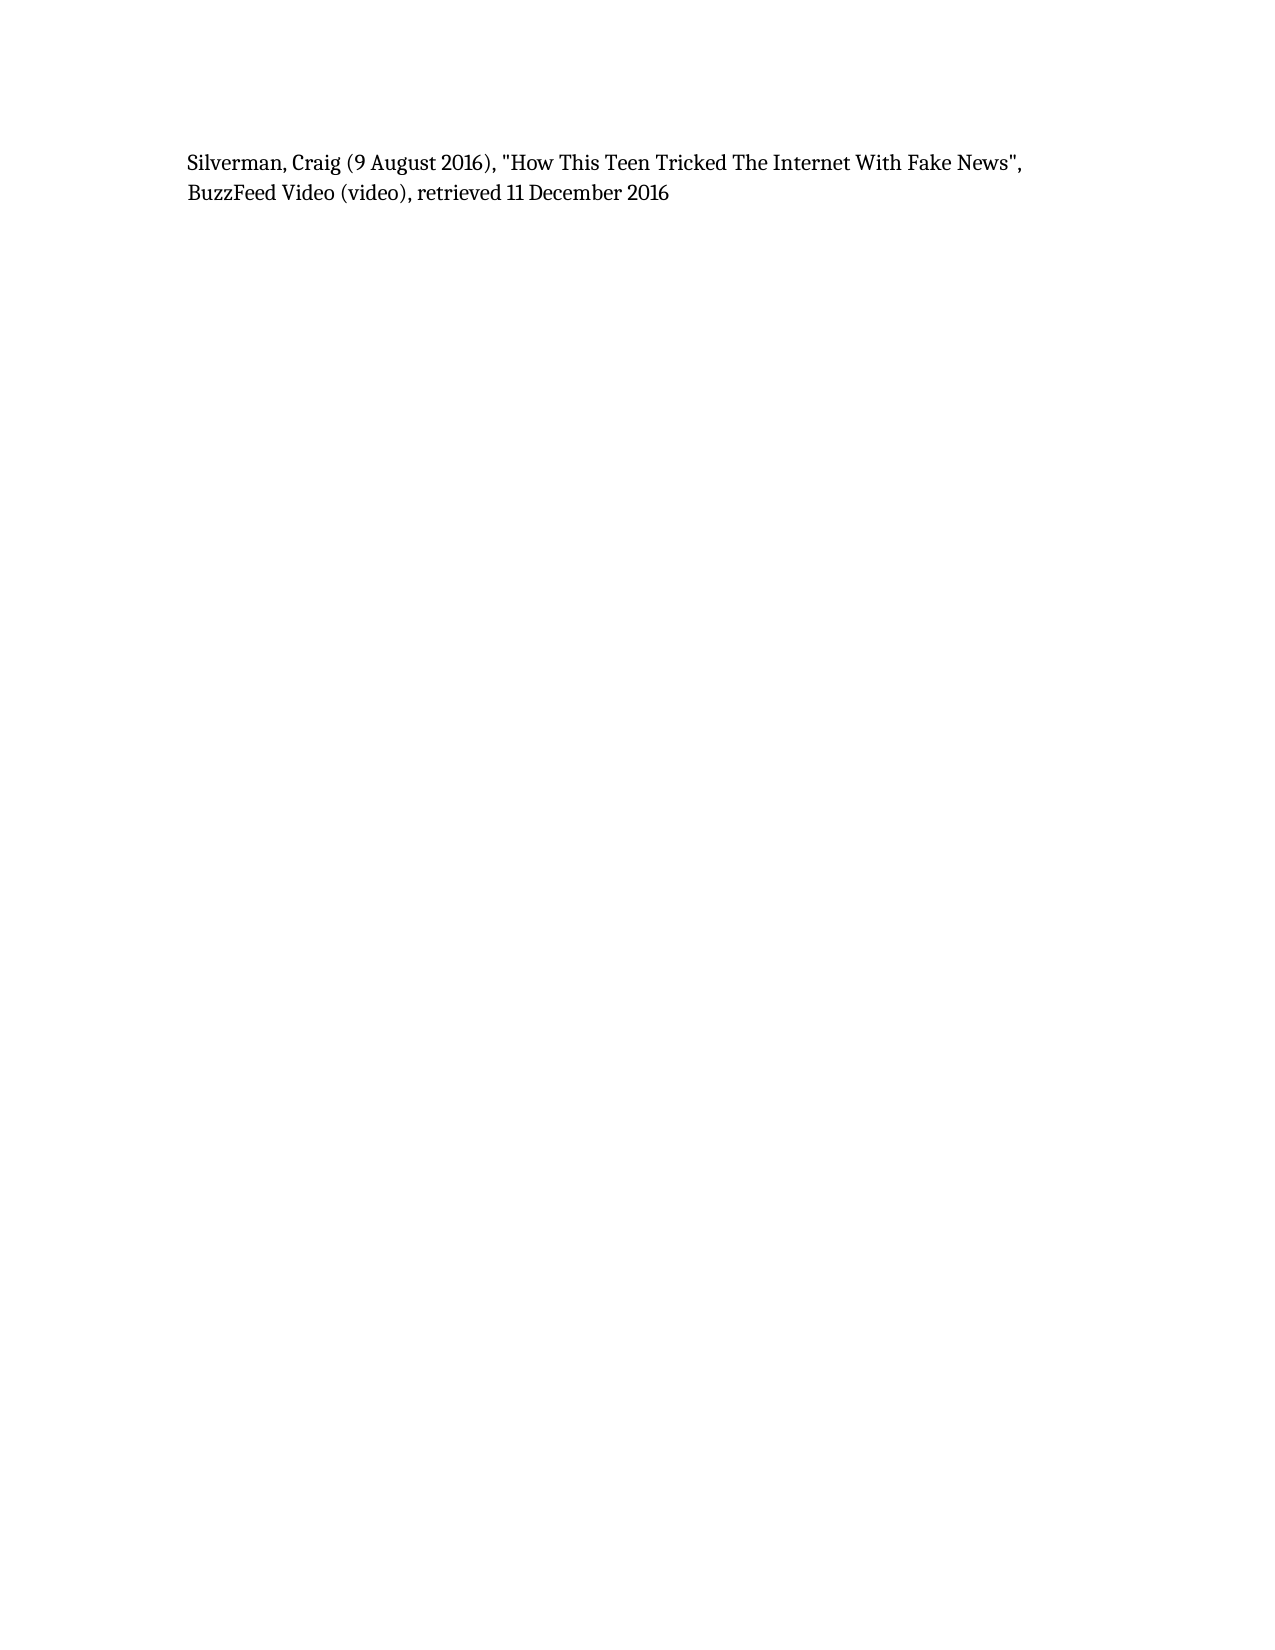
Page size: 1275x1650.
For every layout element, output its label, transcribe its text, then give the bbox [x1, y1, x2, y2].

text Silverman, Craig (9 August 2016), "How This Teen Tricked The Internet With Fake News", BuzzFeed Video (video), retrieved 11 December 2016 [187, 150, 1087, 207]
